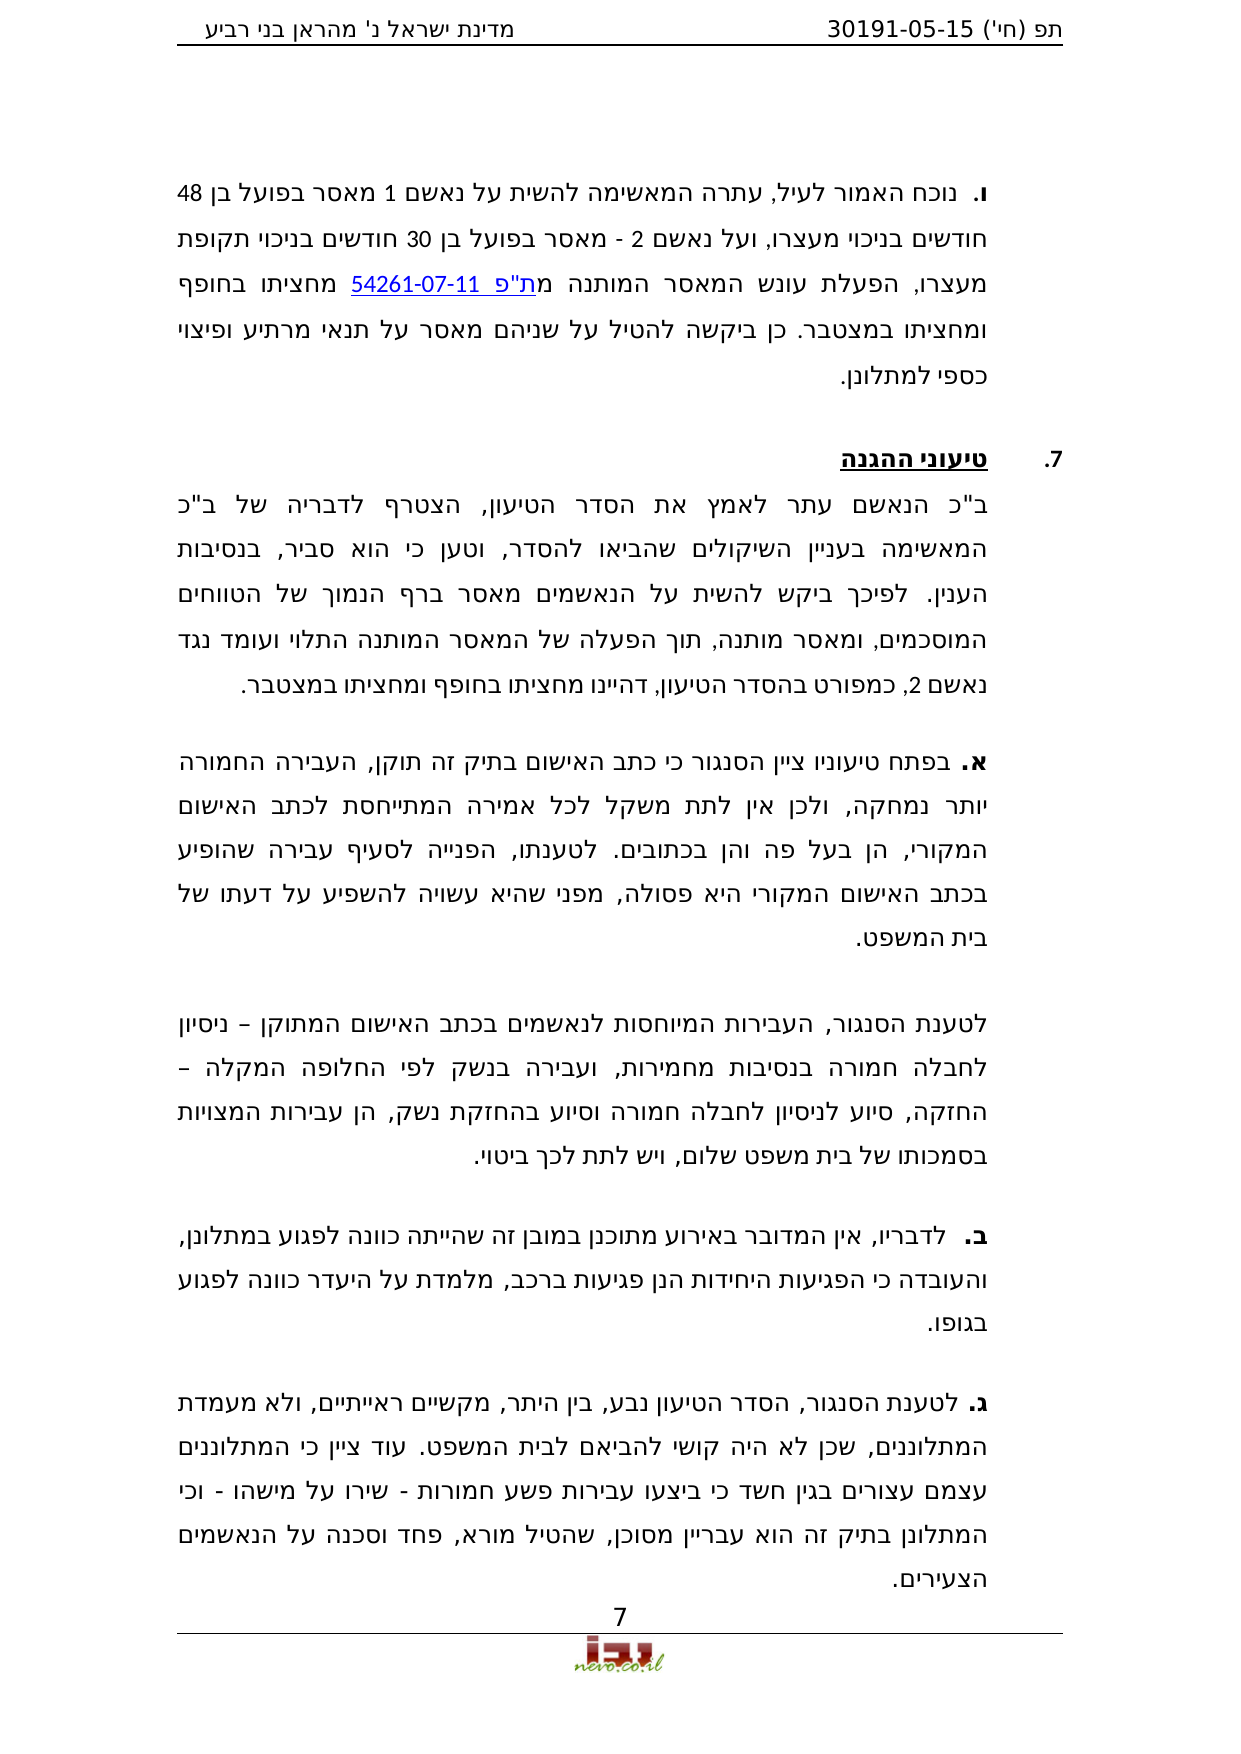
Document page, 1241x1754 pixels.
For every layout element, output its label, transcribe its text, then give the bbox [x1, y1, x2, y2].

text א. בפתח טיעוניו ציין הסנגור כי כתב האישום בתיק זה תוקן, העבירה החמורה יותר נמחקה, ולכן אין לתת משקל לכל אמירה המתייחסת לכתב האישום המקורי, הן בעל פה והן בכתובים. לטענתו, הפנייה לסעיף עבירה שהופיע בכתב האישום המקורי היא פסולה, מפני שהיא עשויה להשפיע על דעתו של בית המשפט. [177, 747, 988, 952]
text 7. טיעוני ההגנה [177, 443, 1063, 473]
text ב. לדבריו, אין המדובר באירוע מתוכנן במובן זה שהייתה כוונה לפגוע במתלונן, והעובדה כי הפגיעות היחידות הנן פגיעות ברכב, מלמדת על היעדר כוונה לפגוע בגופו. [177, 1221, 988, 1338]
picture [574, 1635, 666, 1673]
text ג. לטענת הסנגור, הסדר הטיעון נבע, בין היתר, מקשיים ראייתיים, ולא מעמדת המתלוננים, שכן לא היה קושי להביאם לבית המשפט. עוד ציין כי המתלוננים עצמם עצורים בגין חשד כי ביצעו עבירות פשע חמורות - שירו על מישהו - וכי המתלונן בתיק זה הוא עבריין מסוכן, שהטיל מורא, פחד וסכנה על הנאשמים הצעירים. [177, 1388, 988, 1593]
text לטענת הסנגור, העבירות המיוחסות לנאשמים בכתב האישום המתוקן – ניסיון לחבלה חמורה בנסיבות מחמירות, ועבירה בנשק לפי החלופה המקלה – החזקה, סיוע לניסיון לחבלה חמורה וסיוע בהחזקת נשק, הן עבירות המצויות בסמכותו של בית משפט שלום, ויש לתת לכך ביטוי. [177, 1010, 988, 1170]
text ו. נוכח האמור לעיל, עתרה המאשימה להשית על נאשם 1 מאסר בפועל בן 48 חודשים בניכוי מעצרו, ועל נאשם 2 - מאסר בפועל בן 30 חודשים בניכוי תקופת מעצרו, הפעלת עונש המאסר המותנה מת"פ 54261-07-11 מחציתו בחופף ומחציתו במצטבר. כן ביקשה להטיל על שניהם מאסר על תנאי מרתיע ופיצוי כספי למתלונן. [177, 177, 988, 391]
text ב"כ הנאשם עתר לאמץ את הסדר הטיעון, הצטרף לדבריה של ב"כ המאשימה בעניין השיקולים שהביאו להסדר, וטען כי הוא סביר, בנסיבות הענין. לפיכך ביקש להשית על הנאשמים מאסר ברף הנמוך של הטווחים המוסכמים, ומאסר מותנה, תוך הפעלה של המאסר המותנה התלוי ועומד נגד נאשם 2, כמפורט בהסדר הטיעון, דהיינו מחציתו בחופף ומחציתו במצטבר. [177, 490, 988, 700]
